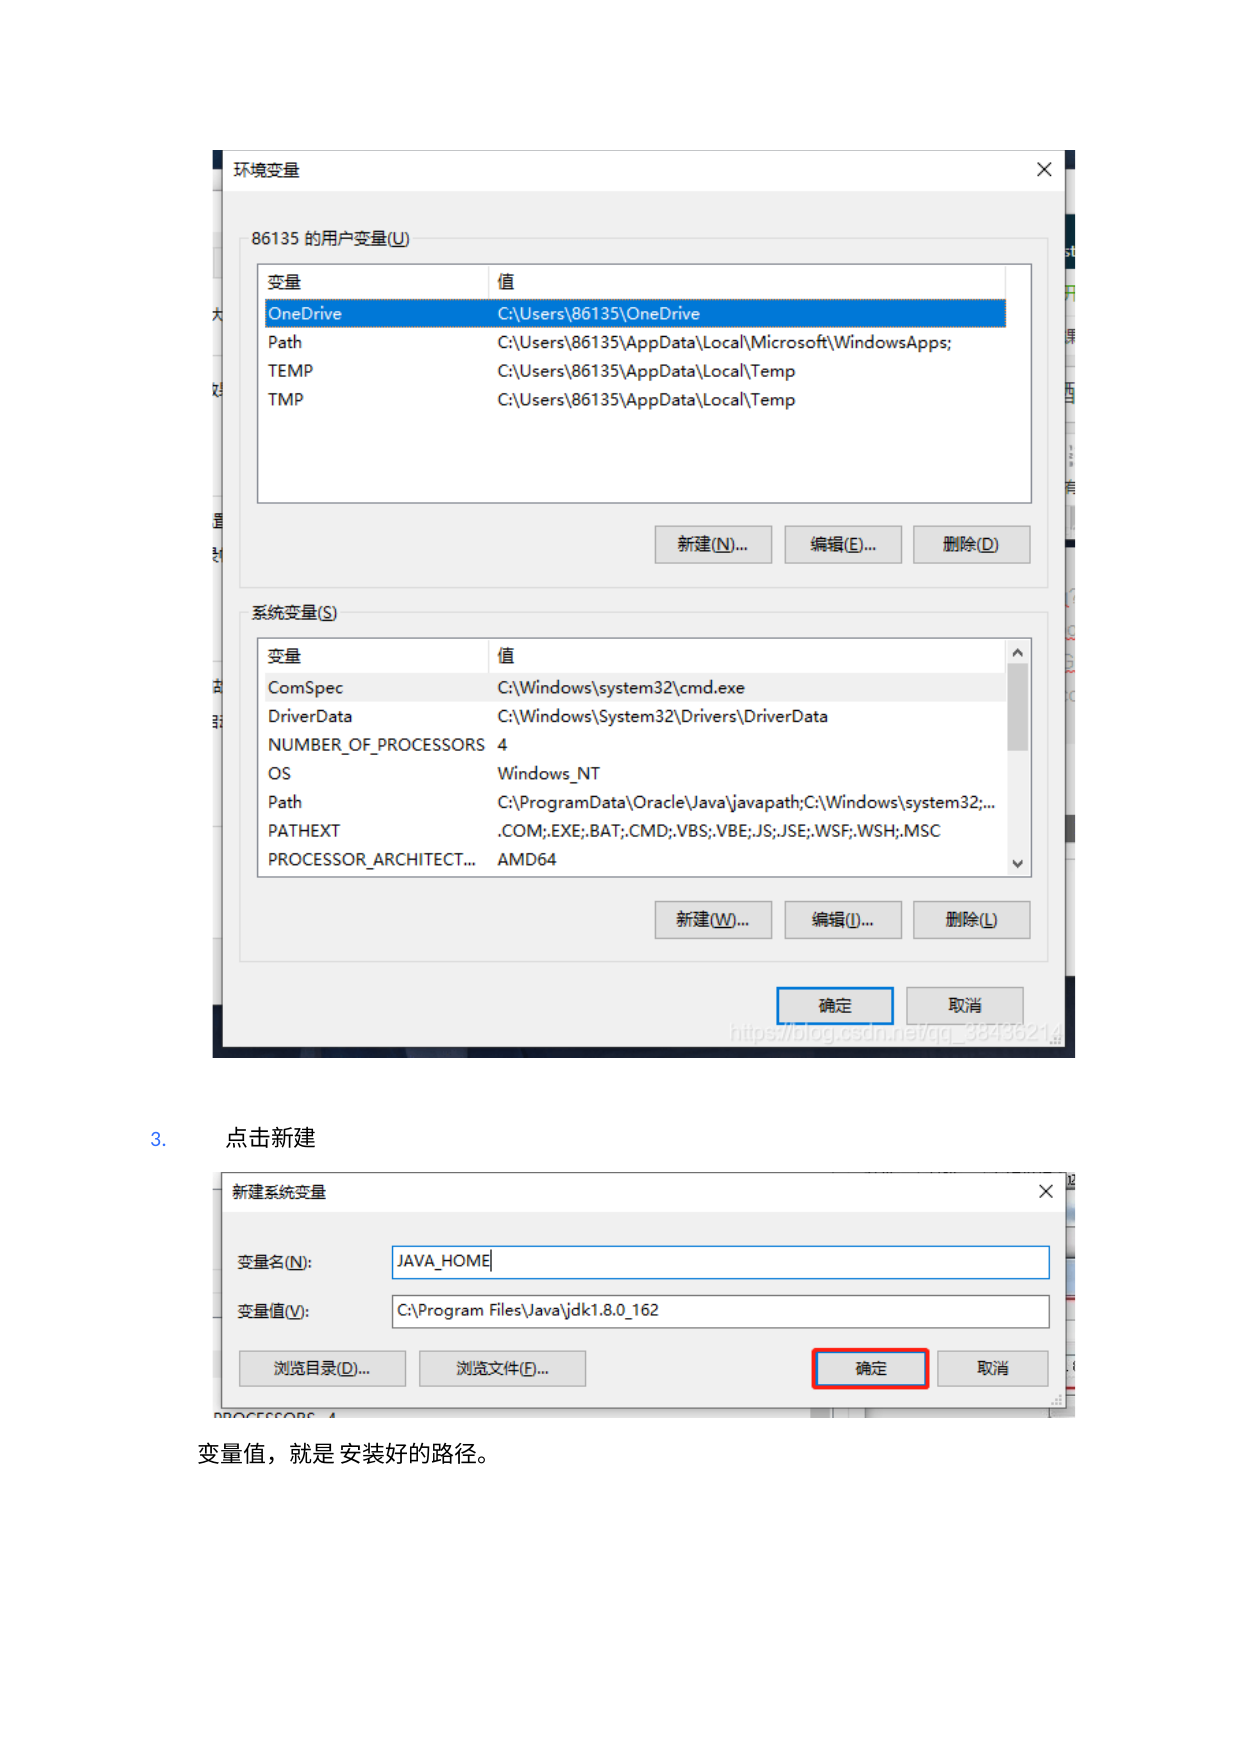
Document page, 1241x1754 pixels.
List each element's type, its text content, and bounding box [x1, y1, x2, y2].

picture [212, 150, 1075, 1058]
list 点击新建 [150, 1120, 1090, 1153]
text 变量值，就是 安装好的路径。 [197, 1436, 1090, 1469]
picture [212, 1172, 1075, 1418]
